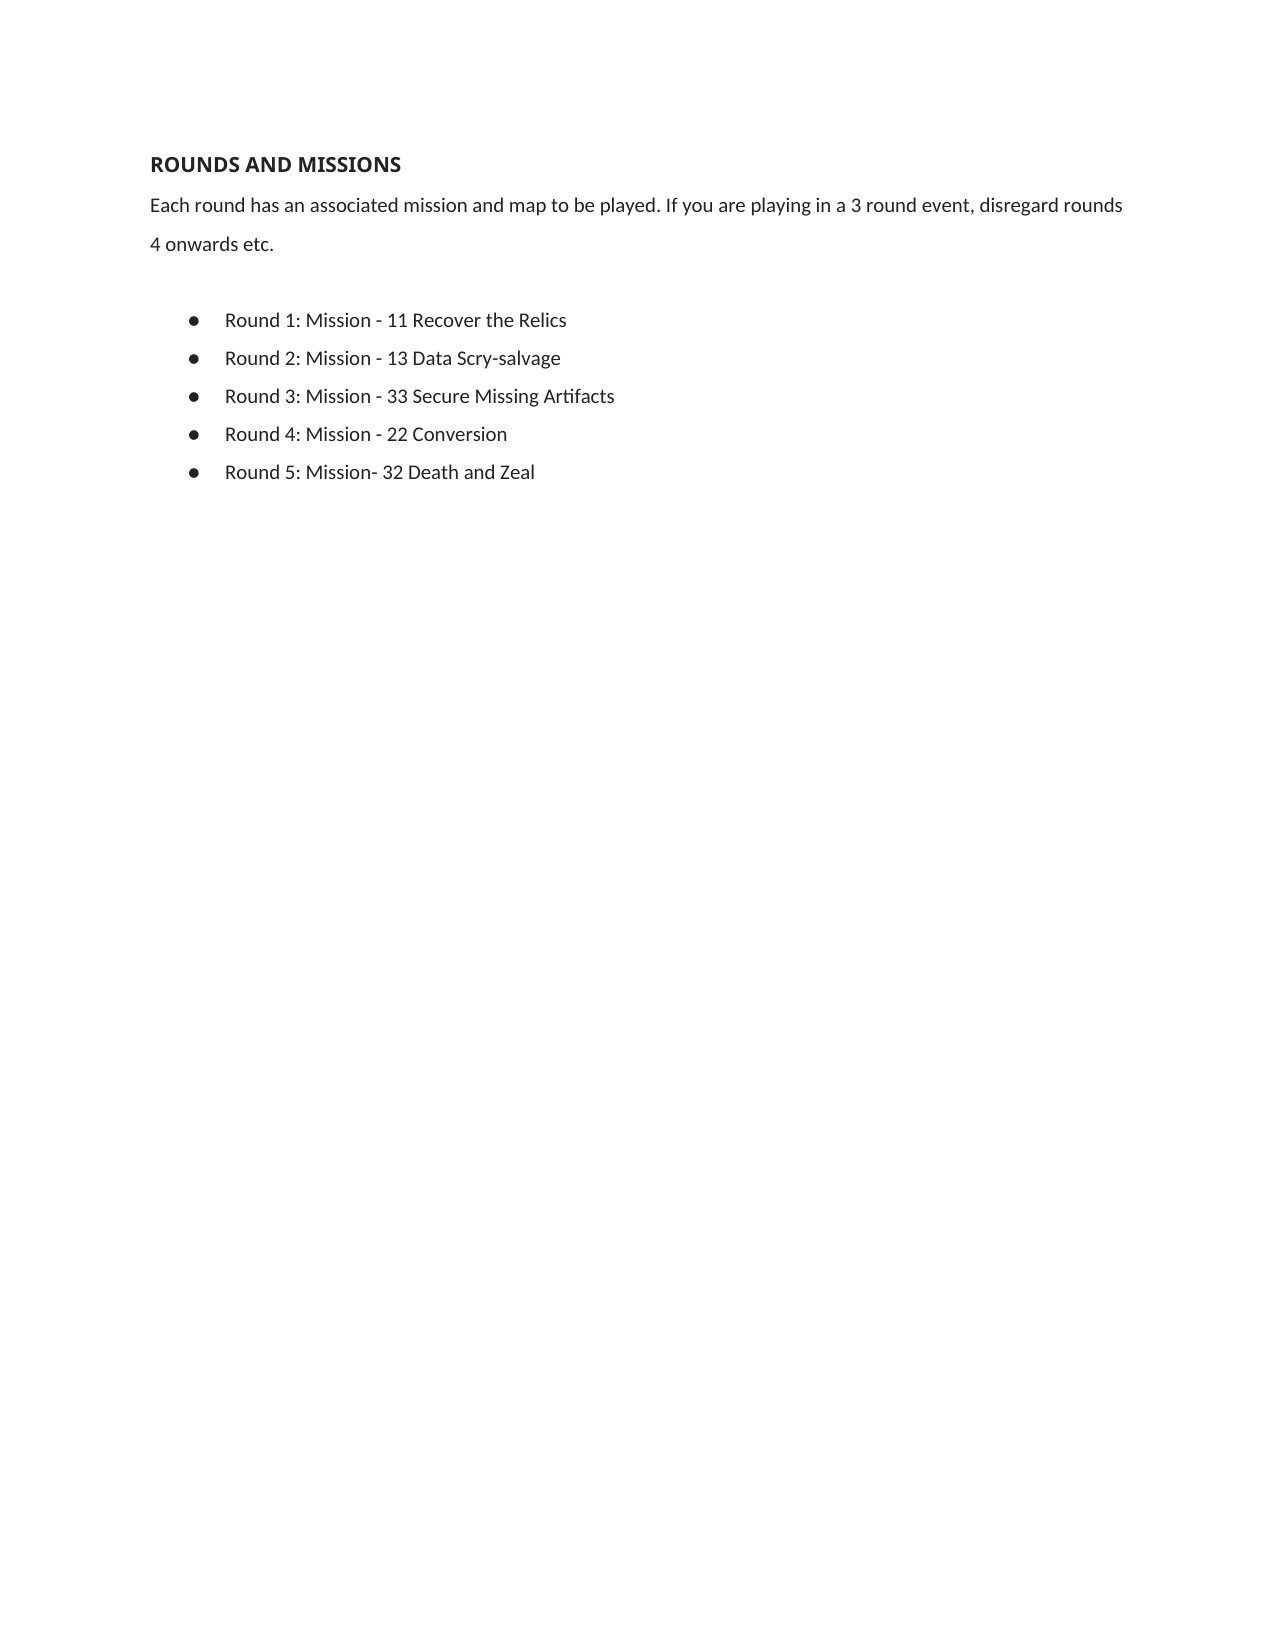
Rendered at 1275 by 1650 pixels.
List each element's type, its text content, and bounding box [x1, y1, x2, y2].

text Each round has an associated mission and map to be played. If you are playing in a 3 round event, disregard rounds 4 onwards etc. [150, 193, 1125, 256]
list Round 4: Mission - 22 Conversion [187, 421, 1125, 447]
list Round 2: Mission - 13 Data Scry-salvage [187, 345, 1125, 371]
list Round 3: Mission - 33 Secure Missing Artifacts [187, 383, 1125, 409]
list Round 1: Mission - 11 Recover the Relics [187, 307, 1125, 332]
text ROUNDS AND MISSIONS [150, 150, 975, 178]
list Round 5: Mission- 32 Death and Zeal [187, 459, 1125, 485]
